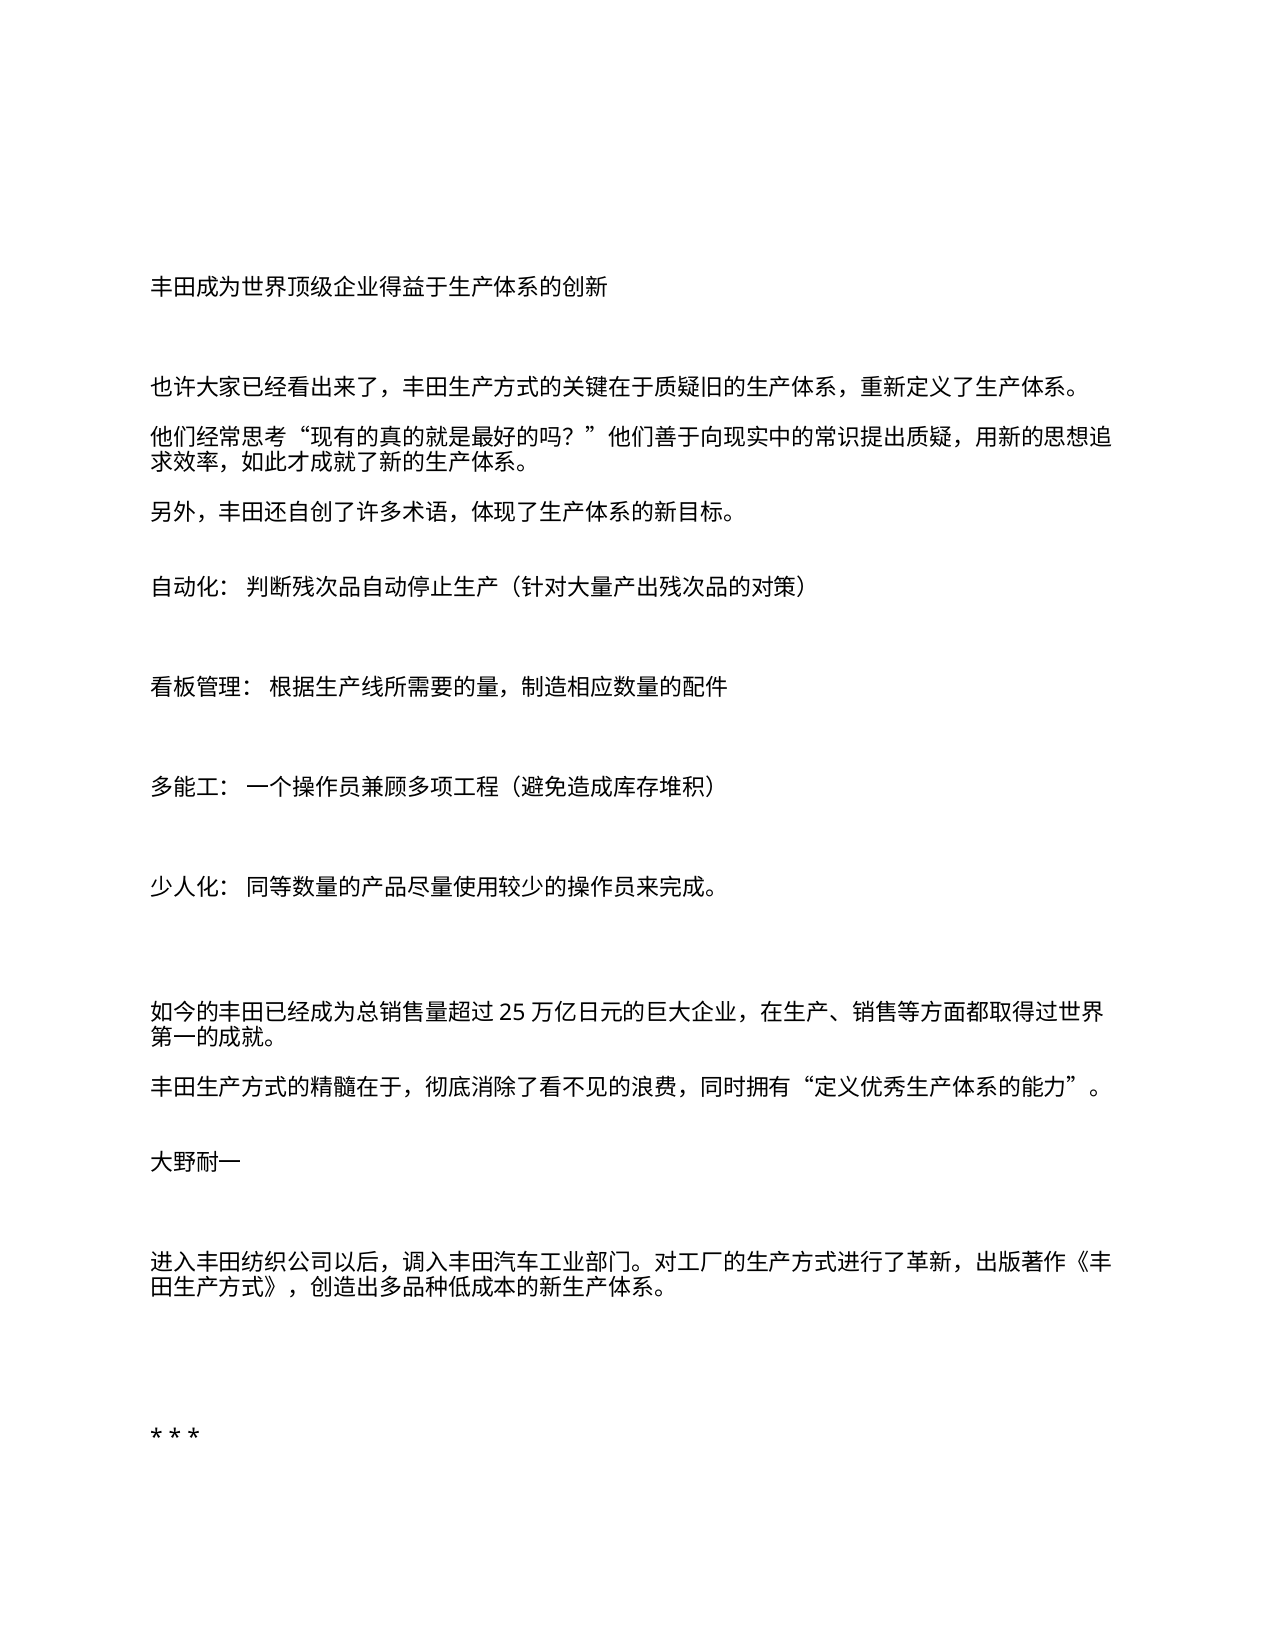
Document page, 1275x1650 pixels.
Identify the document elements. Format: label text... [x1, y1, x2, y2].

text 丰田生产方式的精髓在于，彻底消除了看不见的浪费，同时拥有“定义优秀生产体系的能力”。 [150, 1075, 1125, 1100]
text 看板管理： 根据生产线所需要的量，制造相应数量的配件 [150, 675, 1125, 700]
text 如今的丰田已经成为总销售量超过 25 万亿日元的巨大企业，在生产、销售等方面都取得过世界第一的成就。 [150, 1000, 1125, 1050]
text 也许大家已经看出来了，丰田生产方式的关键在于质疑旧的生产体系，重新定义了生产体系。 [150, 375, 1125, 400]
text 多能工： 一个操作员兼顾多项工程（避免造成库存堆积） [150, 775, 1125, 800]
text 另外，丰田还自创了许多术语，体现了生产体系的新目标。 [150, 500, 1125, 525]
text 自动化： 判断残次品自动停止生产（针对大量产出残次品的对策） [150, 575, 1125, 600]
text 进入丰田纺织公司以后，调入丰田汽车工业部门。对工厂的生产方式进行了革新，出版著作《丰田生产方式》，创造出多品种低成本的新生产体系。 [150, 1250, 1125, 1300]
text * * * [150, 1425, 1125, 1450]
text 少人化： 同等数量的产品尽量使用较少的操作员来完成。 [150, 875, 1125, 900]
text 他们经常思考“现有的真的就是最好的吗？”他们善于向现实中的常识提出质疑，用新的思想追求效率，如此才成就了新的生产体系。 [150, 425, 1125, 475]
text 大野耐一 [150, 1150, 1125, 1175]
text 丰田成为世界顶级企业得益于生产体系的创新 [150, 275, 1125, 300]
